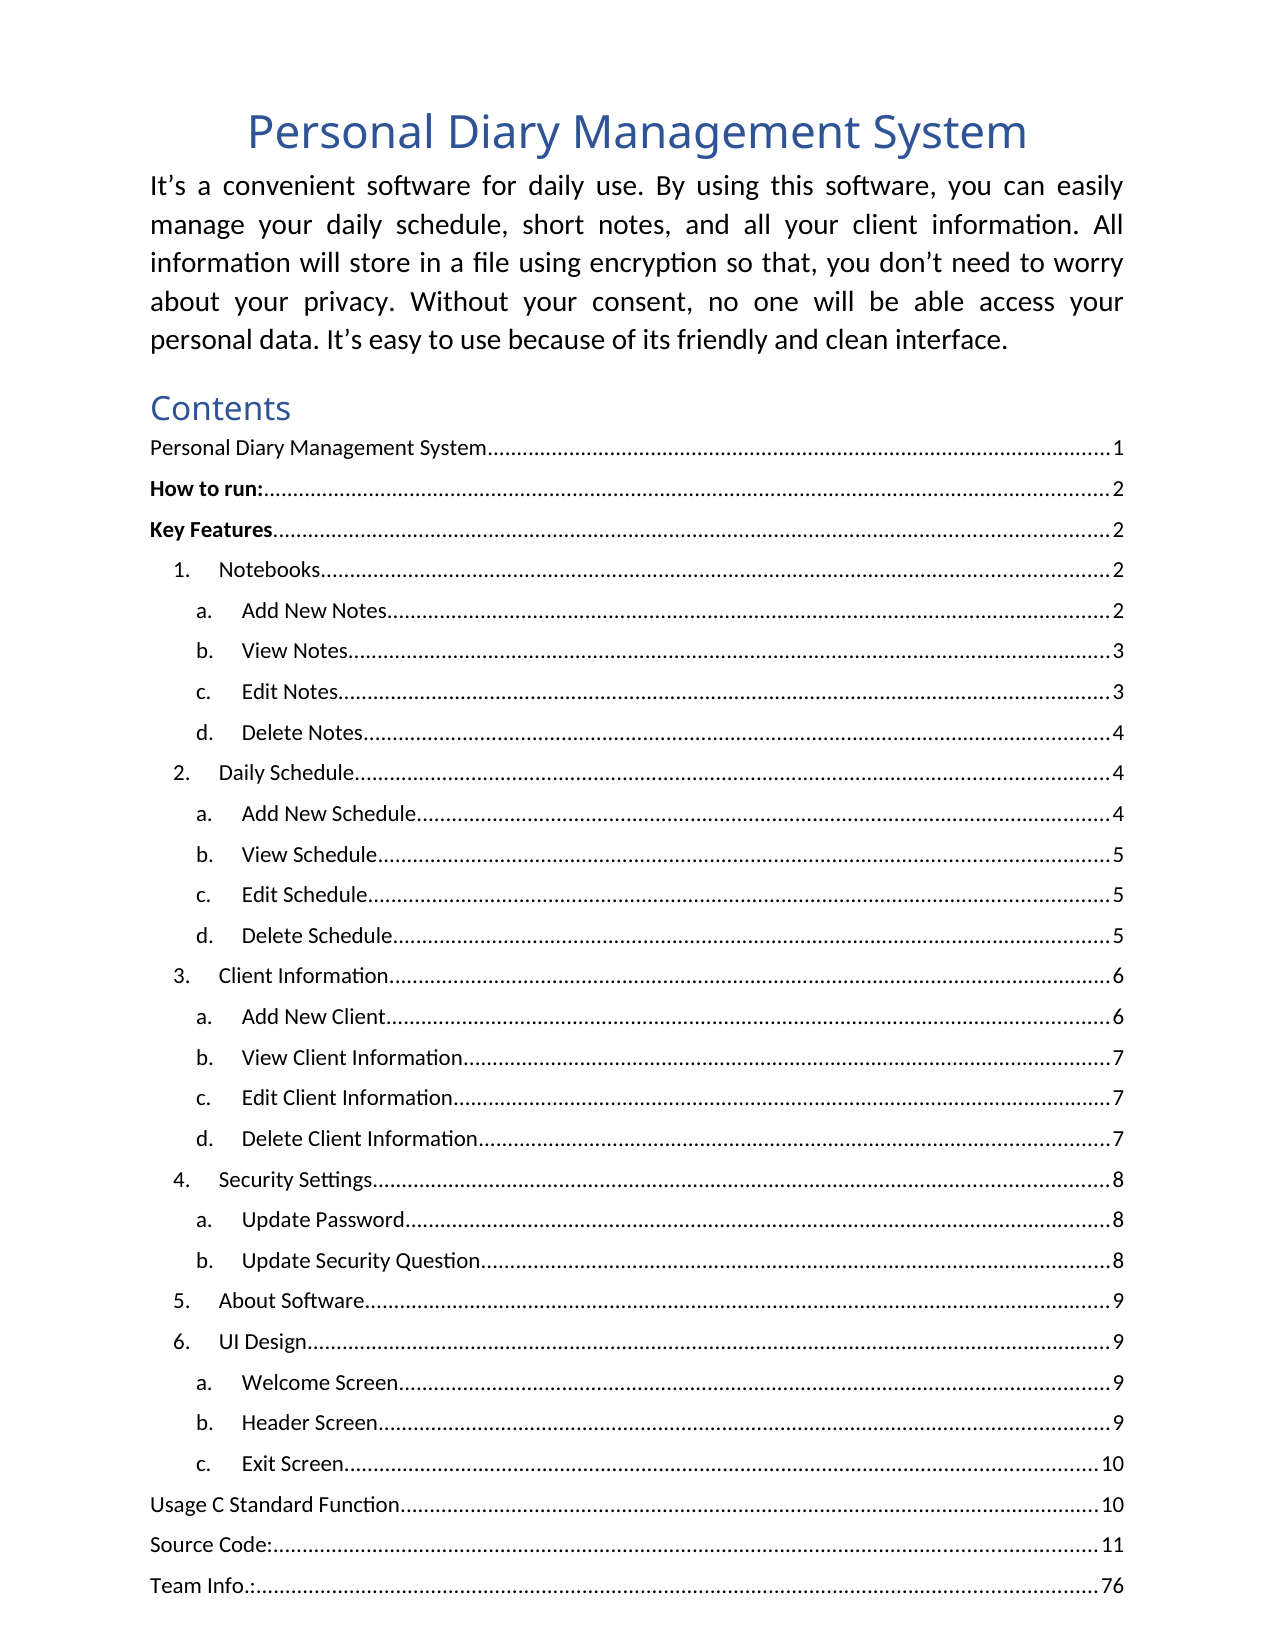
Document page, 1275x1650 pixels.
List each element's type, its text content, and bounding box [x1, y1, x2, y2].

subtitle Personal Diary Management System [150, 100, 1125, 162]
text It’s a convenient software for daily use. By using this software, you can easily manage your daily schedule, short notes, and all your client information. All information will store in a file using encryption so that, you don’t need to worry about your privacy. Without your consent, no one will be able access your personal data. It’s easy to use because of its friendly and clean interface. [150, 167, 1125, 357]
